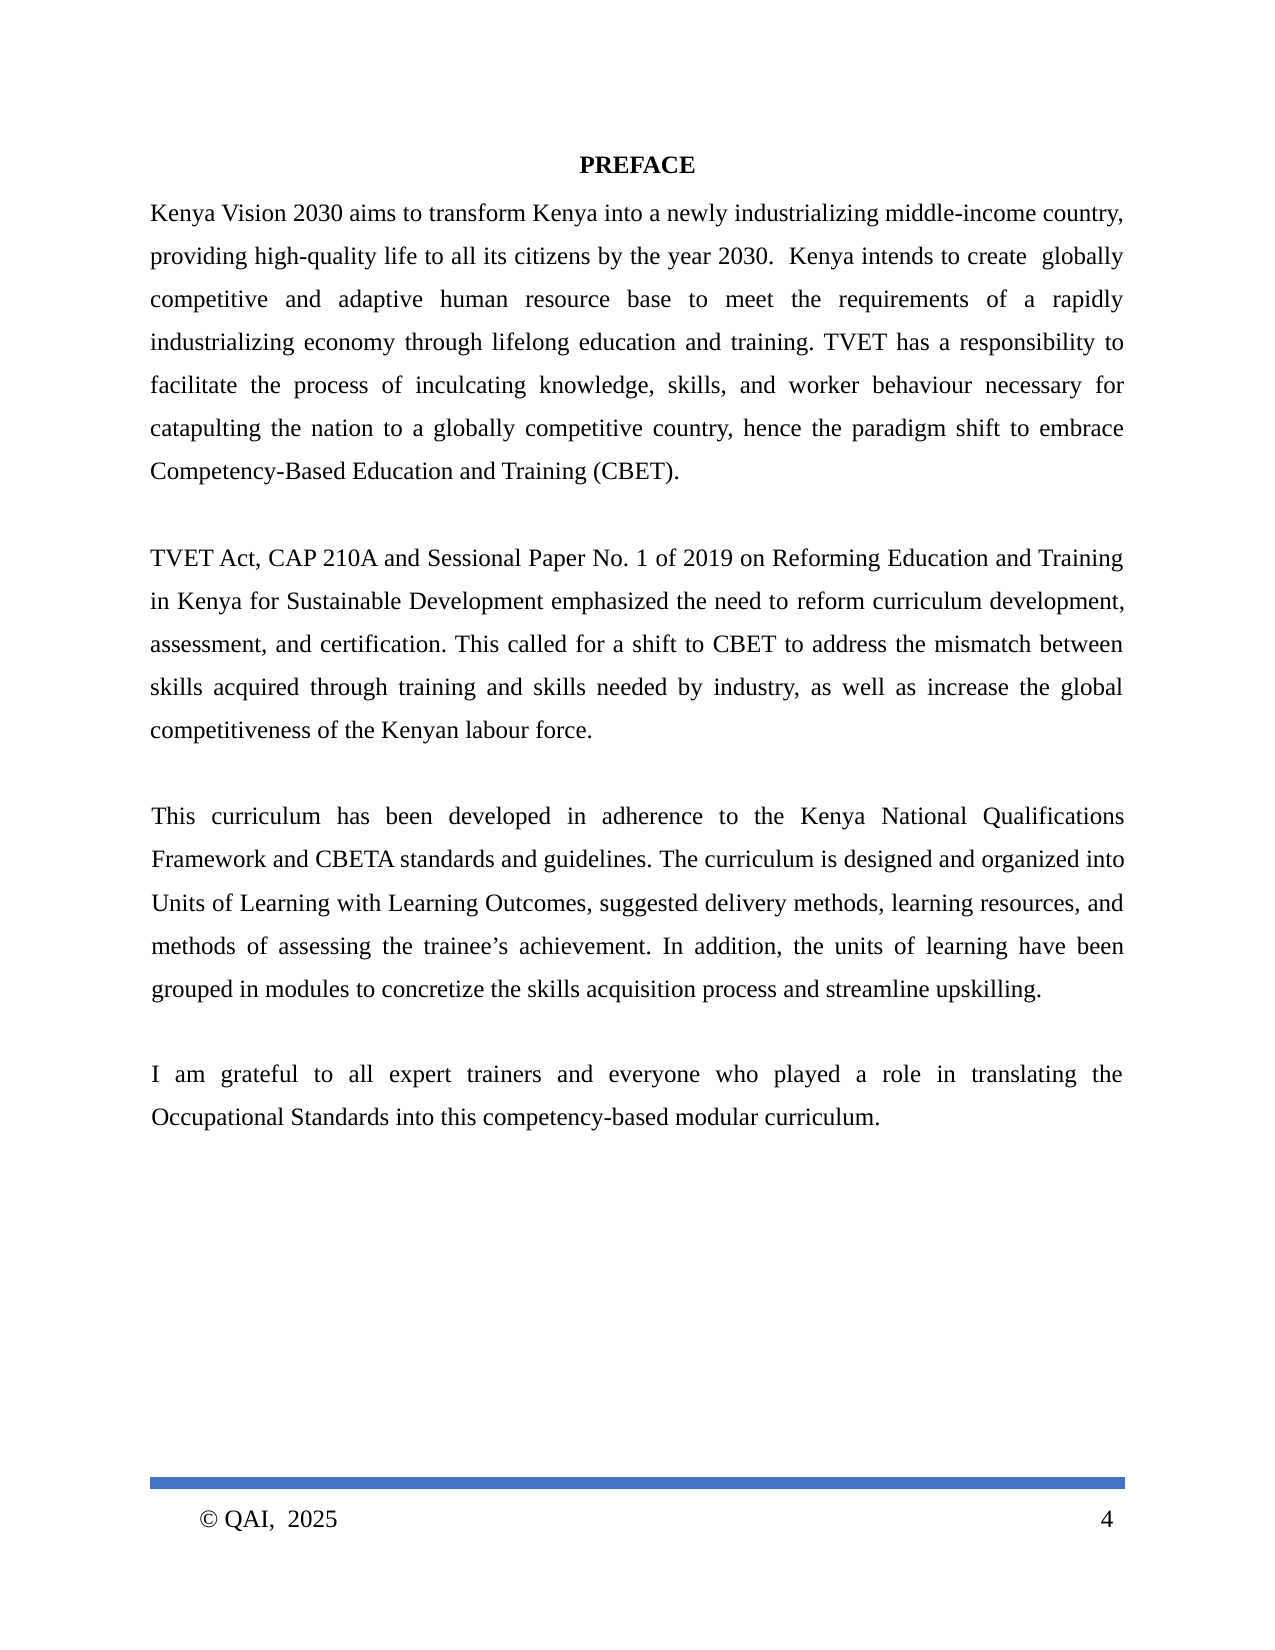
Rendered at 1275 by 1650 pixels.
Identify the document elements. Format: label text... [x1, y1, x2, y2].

text Kenya Vision 2030 aims to transform Kenya into a newly industrializing middle-income country, providing high-quality life to all its citizens by the year 2030. Kenya intends to create globally competitive and adaptive human resource base to meet the requirements of a rapidly industrializing economy through lifelong education and training. TVET has a responsibility to facilitate the process of inculcating knowledge, skills, and worker behaviour necessary for catapulting the nation to a globally competitive country, hence the paradigm shift to embrace Competency-Based Education and Training (CBET). [150, 198, 1125, 485]
text I am grateful to all expert trainers and everyone who played a role in translating the Occupational Standards into this competency-based modular curriculum. [151, 1059, 1124, 1131]
text PREFACE [150, 150, 1125, 179]
text This curriculum has been developed in adherence to the Kenya National Qualifications Framework and CBETA standards and guidelines. The curriculum is designed and organized into Units of Learning with Learning Outcomes, suggested delivery methods, learning resources, and methods of assessing the trainee’s achievement. In addition, the units of learning have been grouped in modules to concretize the skills acquisition process and streamline upskilling. [151, 801, 1125, 1003]
text TVET Act, CAP 210A and Sessional Paper No. 1 of 2019 on Reforming Education and Training in Kenya for Sustainable Development emphasized the need to reform curriculum development, assessment, and certification. This called for a shift to CBET to address the mismatch between skills acquired through training and skills needed by industry, as well as increase the global competitiveness of the Kenyan labour force. [150, 543, 1125, 744]
